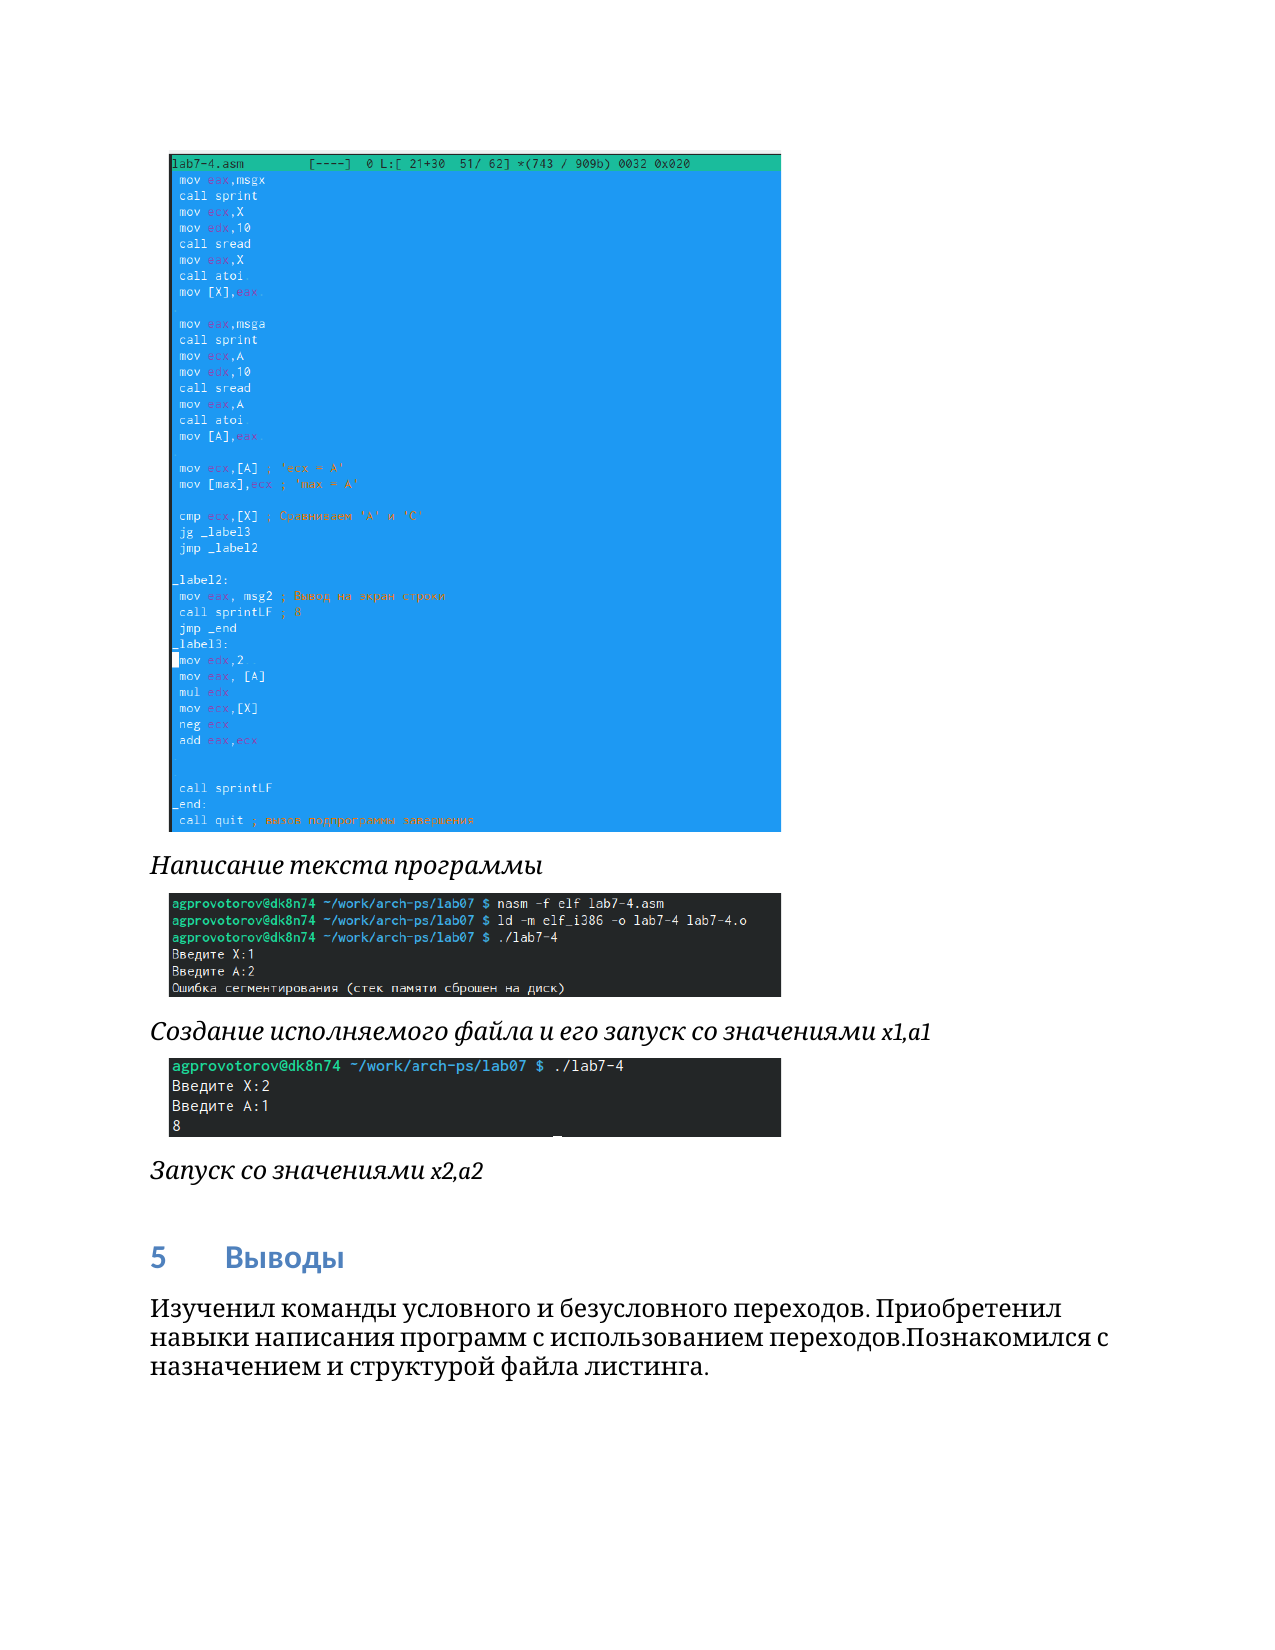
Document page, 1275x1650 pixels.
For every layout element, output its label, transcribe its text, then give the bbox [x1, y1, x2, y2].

picture [168, 1058, 782, 1137]
text Написание текста программы [150, 852, 1125, 881]
text Создание исполняемого файла и его запуск со значениями x1,a1 [150, 1017, 1125, 1046]
subtitle 5 Выводы [150, 1236, 1125, 1276]
picture [168, 150, 782, 832]
picture [168, 893, 782, 997]
text Запуск со значениями x2,a2 [150, 1157, 1125, 1186]
text Изученил команды условного и безусловного переходов. Приобретенил навыки написания программ с использованием переходов.Познакомился с назначением и структурой файла листинга. [150, 1295, 1125, 1381]
